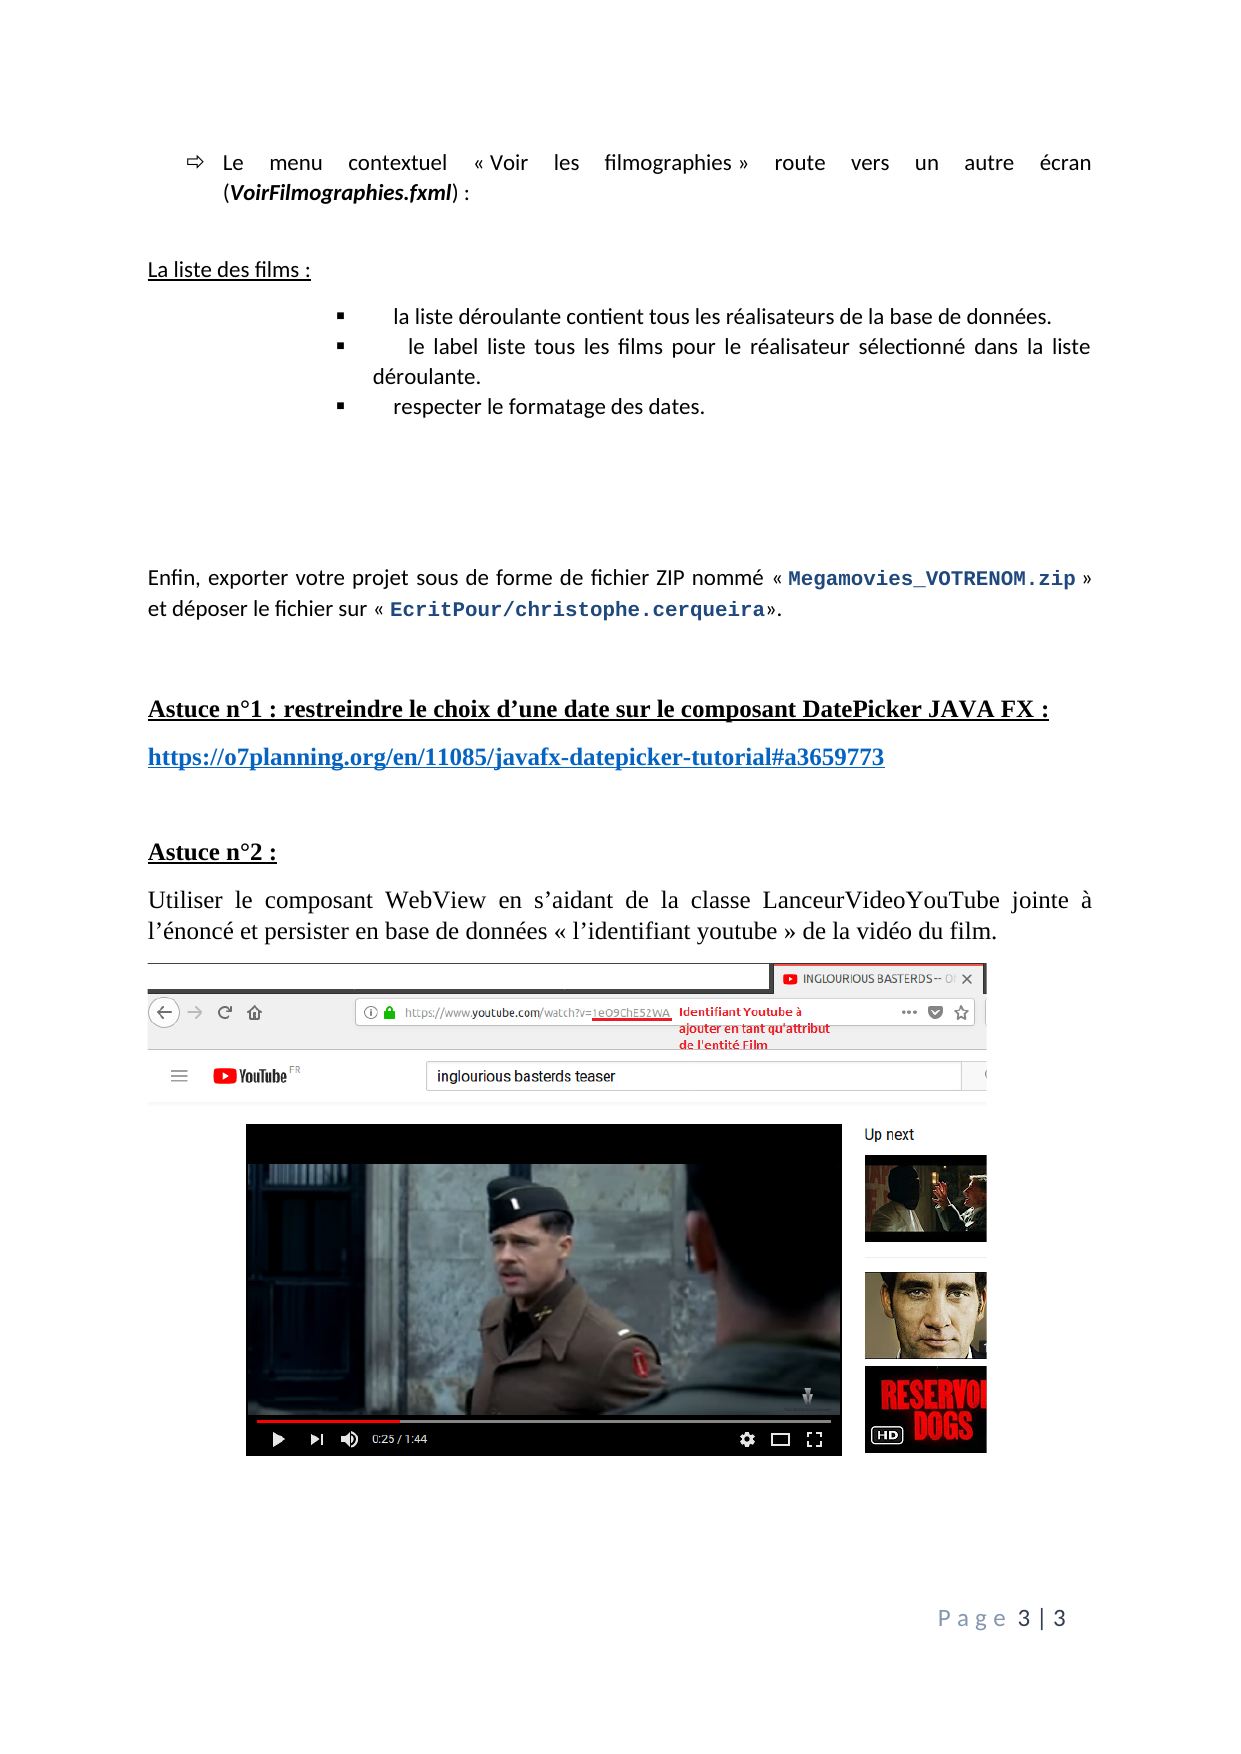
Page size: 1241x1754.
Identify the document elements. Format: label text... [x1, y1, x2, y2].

picture [147, 963, 987, 1459]
text Enfin, exporter votre projet sous de forme de fichier ZIP nommé « Megamovies_VOTRENOM.zip » et déposer le fichier sur « EcritPour/christophe.cerqueira». [148, 563, 1093, 622]
text Astuce n°2 : [148, 837, 1093, 866]
text La liste des films : [148, 255, 1093, 283]
list Le menu contextuel « Voir les filmographies » route vers un autre écran (VoirFilmographies.fxml) : [185, 148, 1093, 206]
text https://o7planning.org/en/11085/javafx-datepicker-tutorial#a3659773 [148, 742, 1093, 771]
text Utiliser le composant WebView en s’aidant de la classe LanceurVideoYouTube jointe à l’énoncé et persister en base de données « l’identifiant youtube » de la vidéo du film. [148, 885, 1093, 945]
list le label liste tous les films pour le réalisateur sélectionné dans la liste déroulante. [335, 332, 1093, 390]
text Astuce n°1 : restreindre le choix d’une date sur le composant DatePicker JAVA FX : [148, 694, 1093, 723]
list la liste déroulante contient tous les réalisateurs de la base de données. [335, 302, 1093, 330]
list respecter le formatage des dates. [335, 392, 1093, 420]
